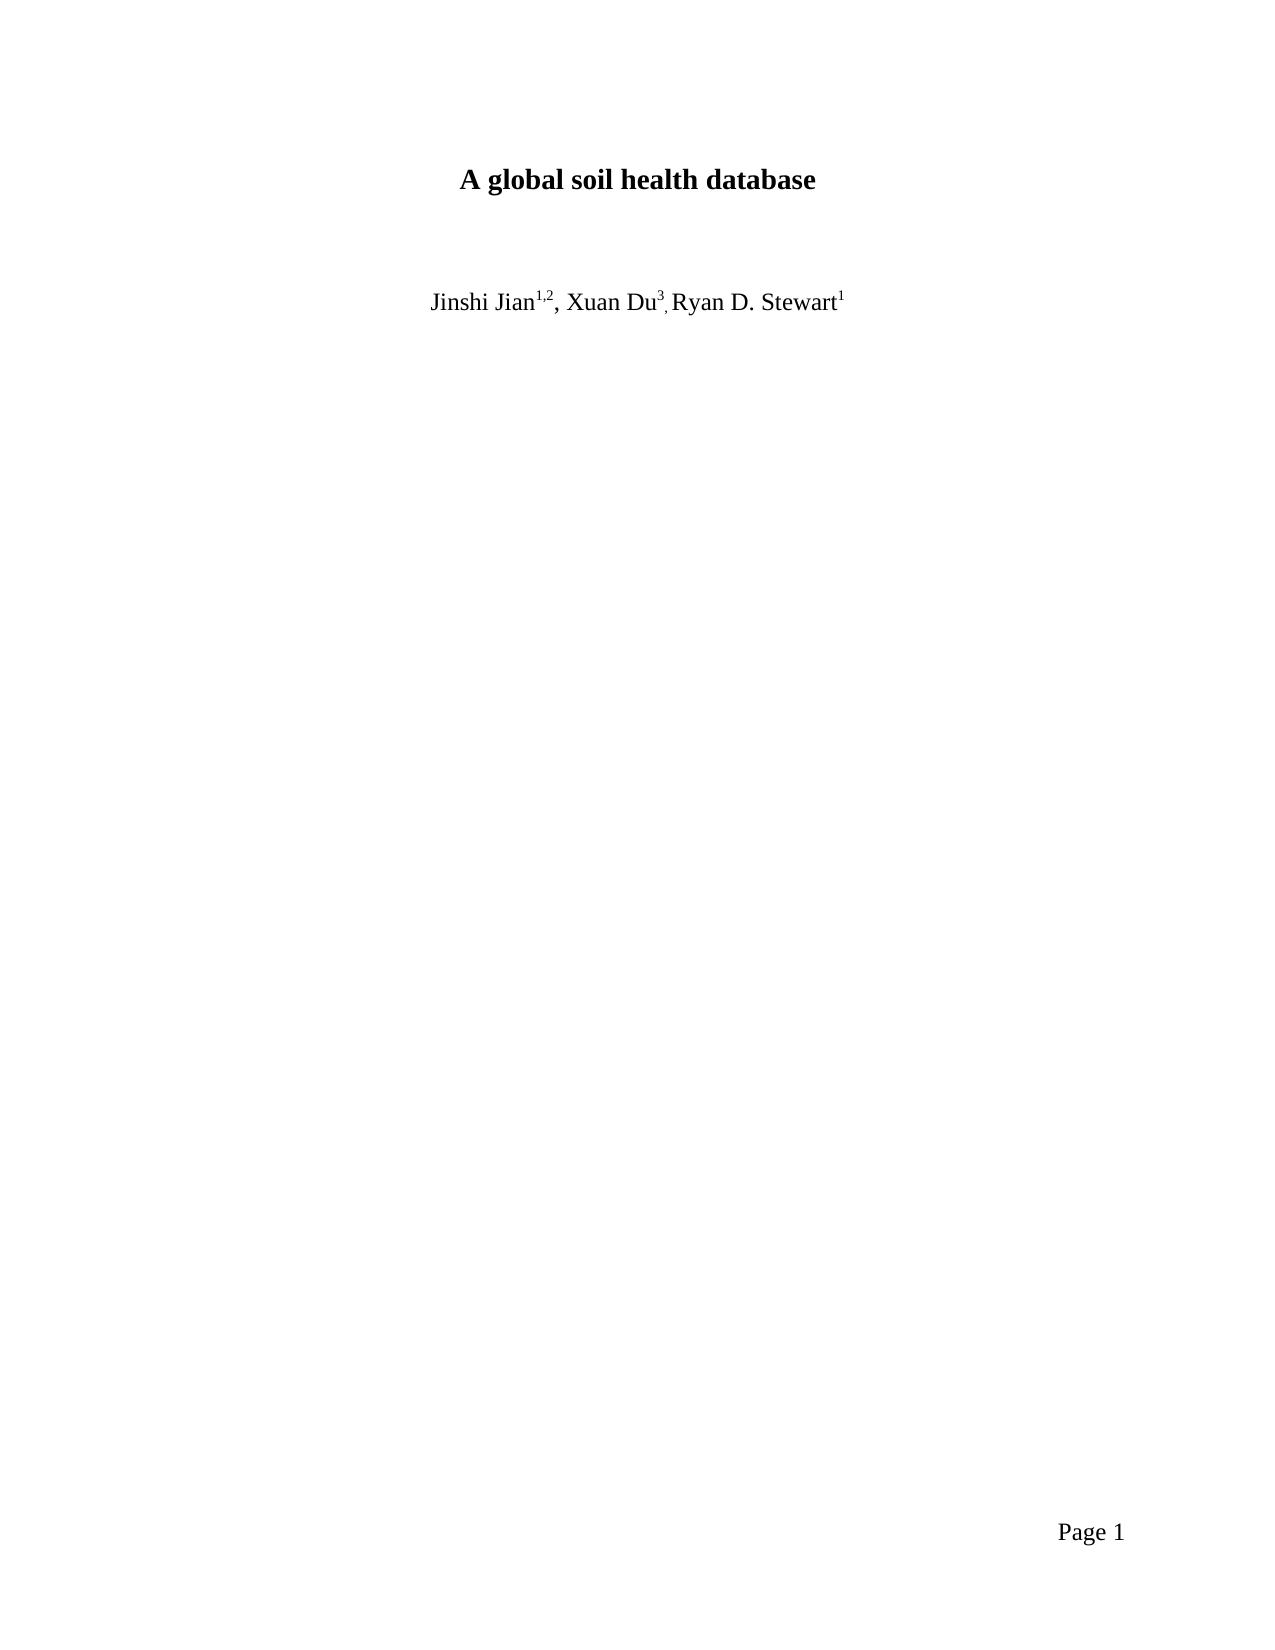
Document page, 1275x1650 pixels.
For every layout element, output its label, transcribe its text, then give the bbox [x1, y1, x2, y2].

text Jinshi Jian1,2, Xuan Du3, Ryan D. Stewart1 [150, 287, 1125, 316]
subtitle A global soil health database [150, 162, 1125, 196]
